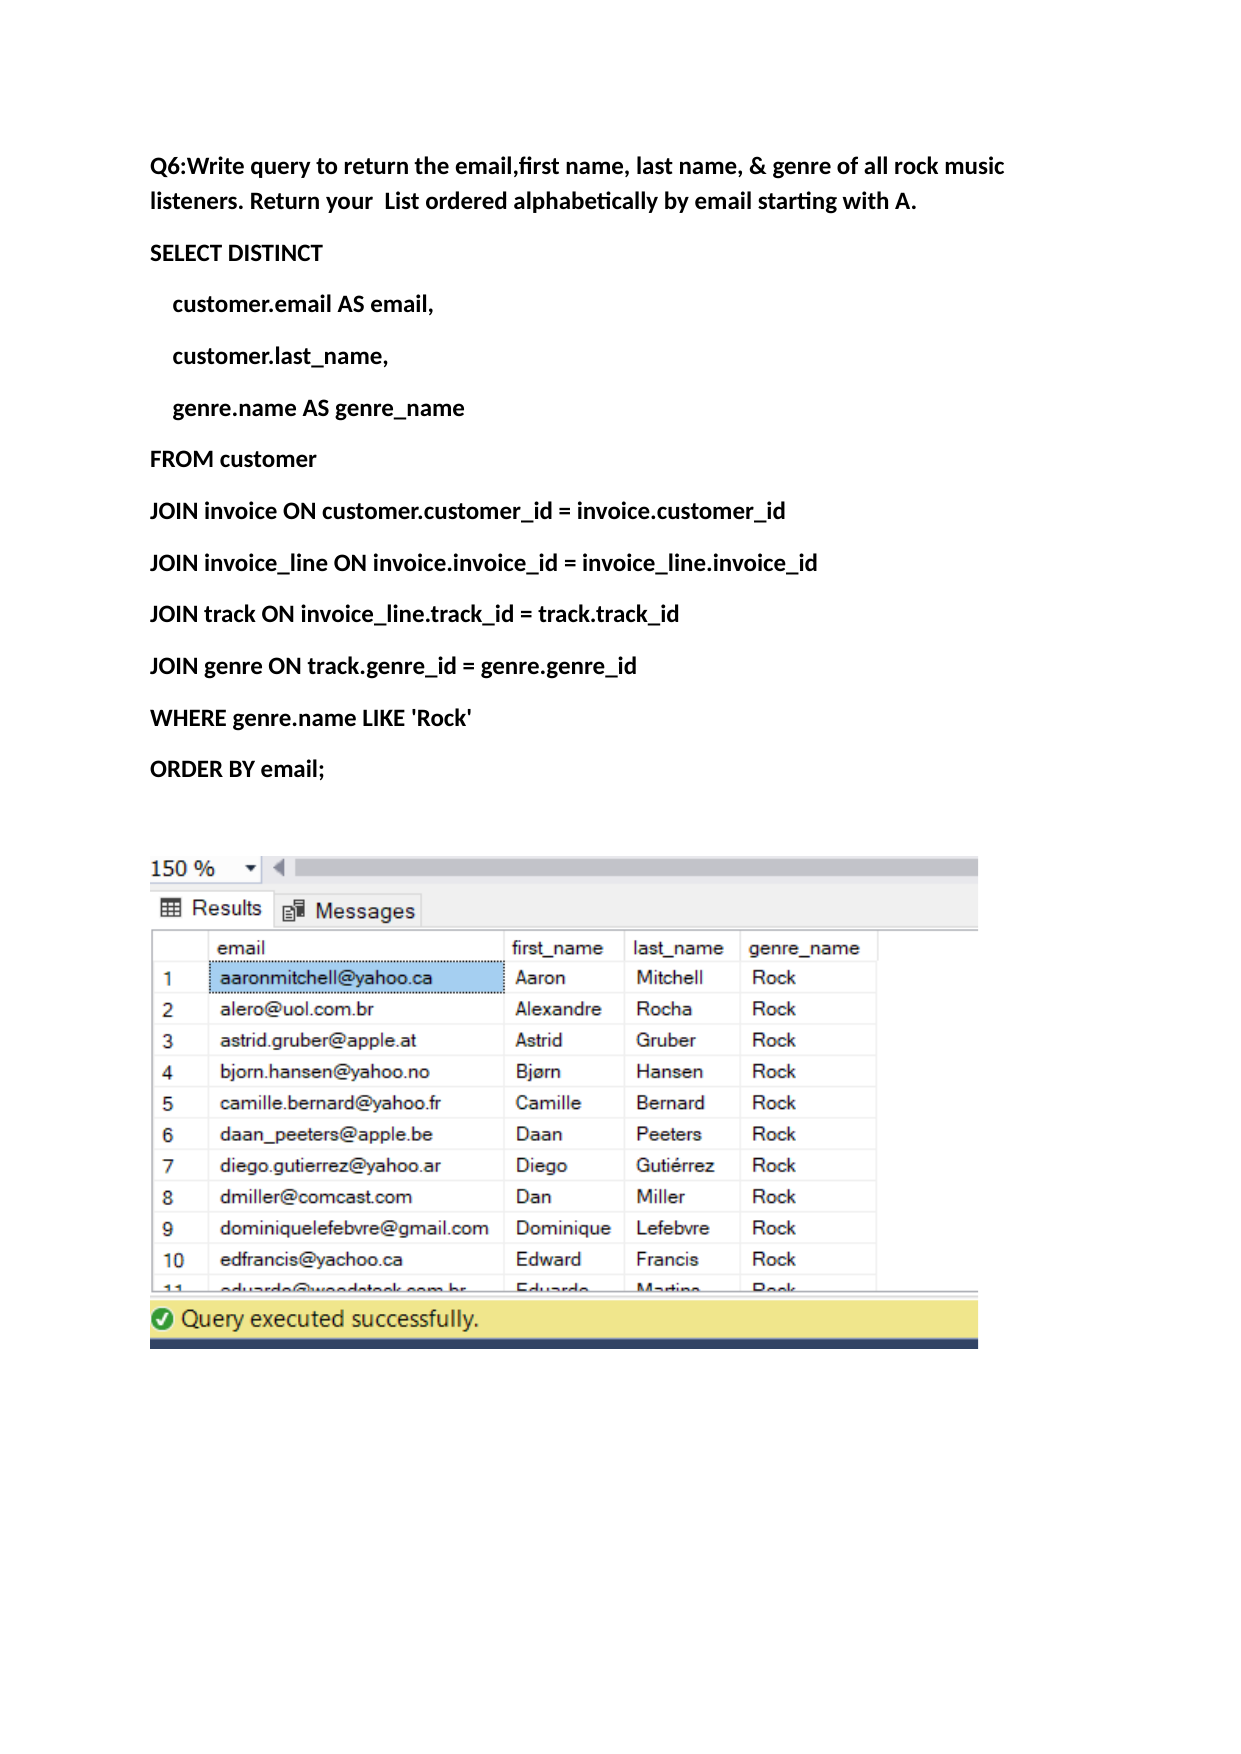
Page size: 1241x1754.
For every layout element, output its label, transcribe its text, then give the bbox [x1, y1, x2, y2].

text SELECT DISTINCT [150, 237, 1090, 267]
text WHERE genre.name LIKE 'Rock' [150, 702, 1090, 732]
text ORDER BY email; [150, 753, 1090, 784]
text Q6:Write query to return the email,first name, last name, & genre of all rock music listeners. Return your List ordered alphabetically by email starting with A. [150, 150, 1090, 216]
text JOIN track ON invoice_line.track_id = track.track_id [150, 598, 1090, 629]
picture [150, 856, 979, 1349]
text genre.name AS genre_name [150, 392, 1090, 422]
text FROM customer [150, 443, 1090, 474]
text JOIN genre ON track.genre_id = genre.genre_id [150, 650, 1090, 681]
text customer.last_name, [150, 340, 1090, 371]
text customer.email AS email, [150, 288, 1090, 319]
text JOIN invoice ON customer.customer_id = invoice.customer_id [150, 495, 1090, 526]
text JOIN invoice_line ON invoice.invoice_id = invoice_line.invoice_id [150, 547, 1090, 577]
